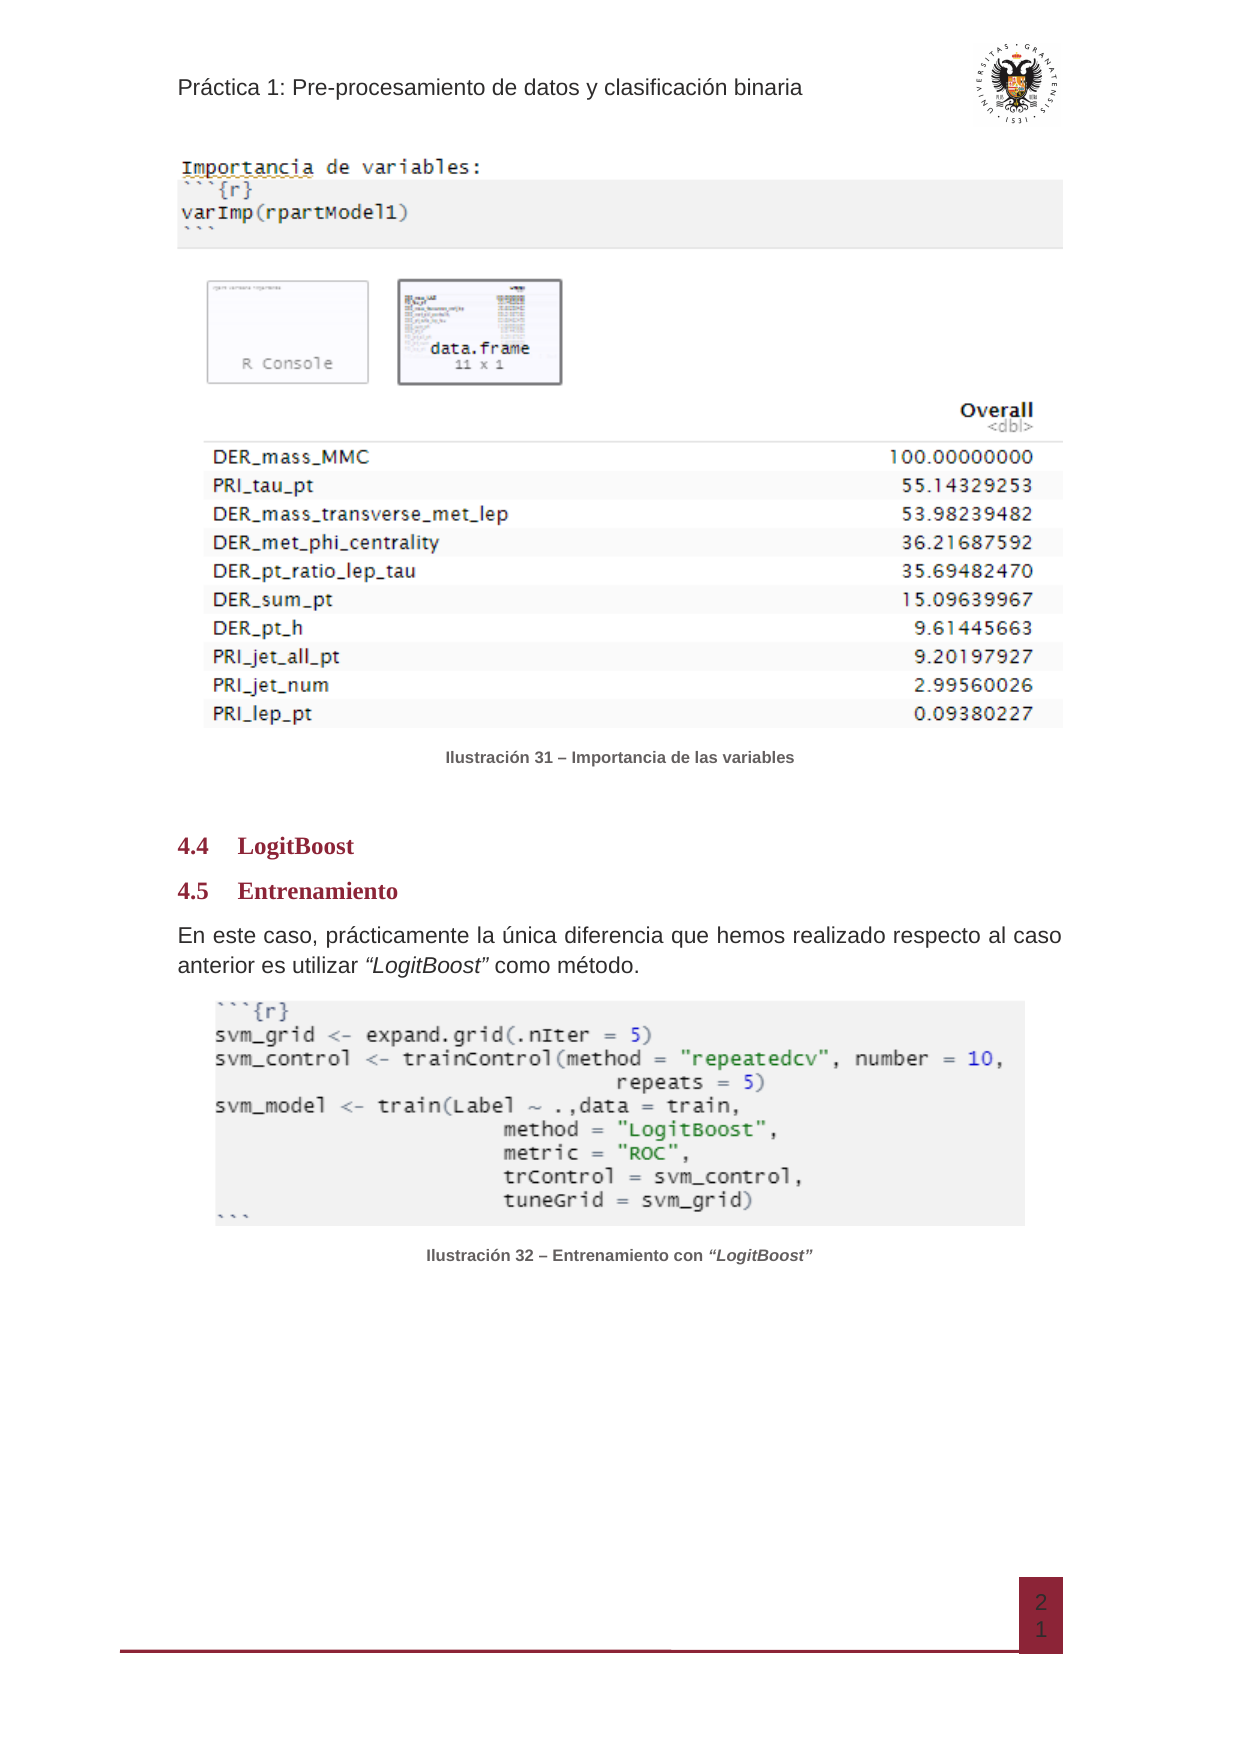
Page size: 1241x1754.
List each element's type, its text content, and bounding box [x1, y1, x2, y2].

text En este caso, prácticamente la única diferencia que hemos realizado respecto al caso anterior es utilizar “LogitBoost” como método. [177, 922, 1063, 978]
picture [177, 147, 1063, 728]
picture [972, 43, 1061, 127]
picture [215, 998, 1025, 1226]
text Ilustración 32 – Entrenamiento con “LogitBoost” [177, 1246, 1063, 1265]
text Ilustración 31 – Importancia de las variables [177, 748, 1063, 767]
subtitle LogitBoost [177, 831, 1063, 859]
subtitle Entrenamiento [177, 876, 1063, 905]
